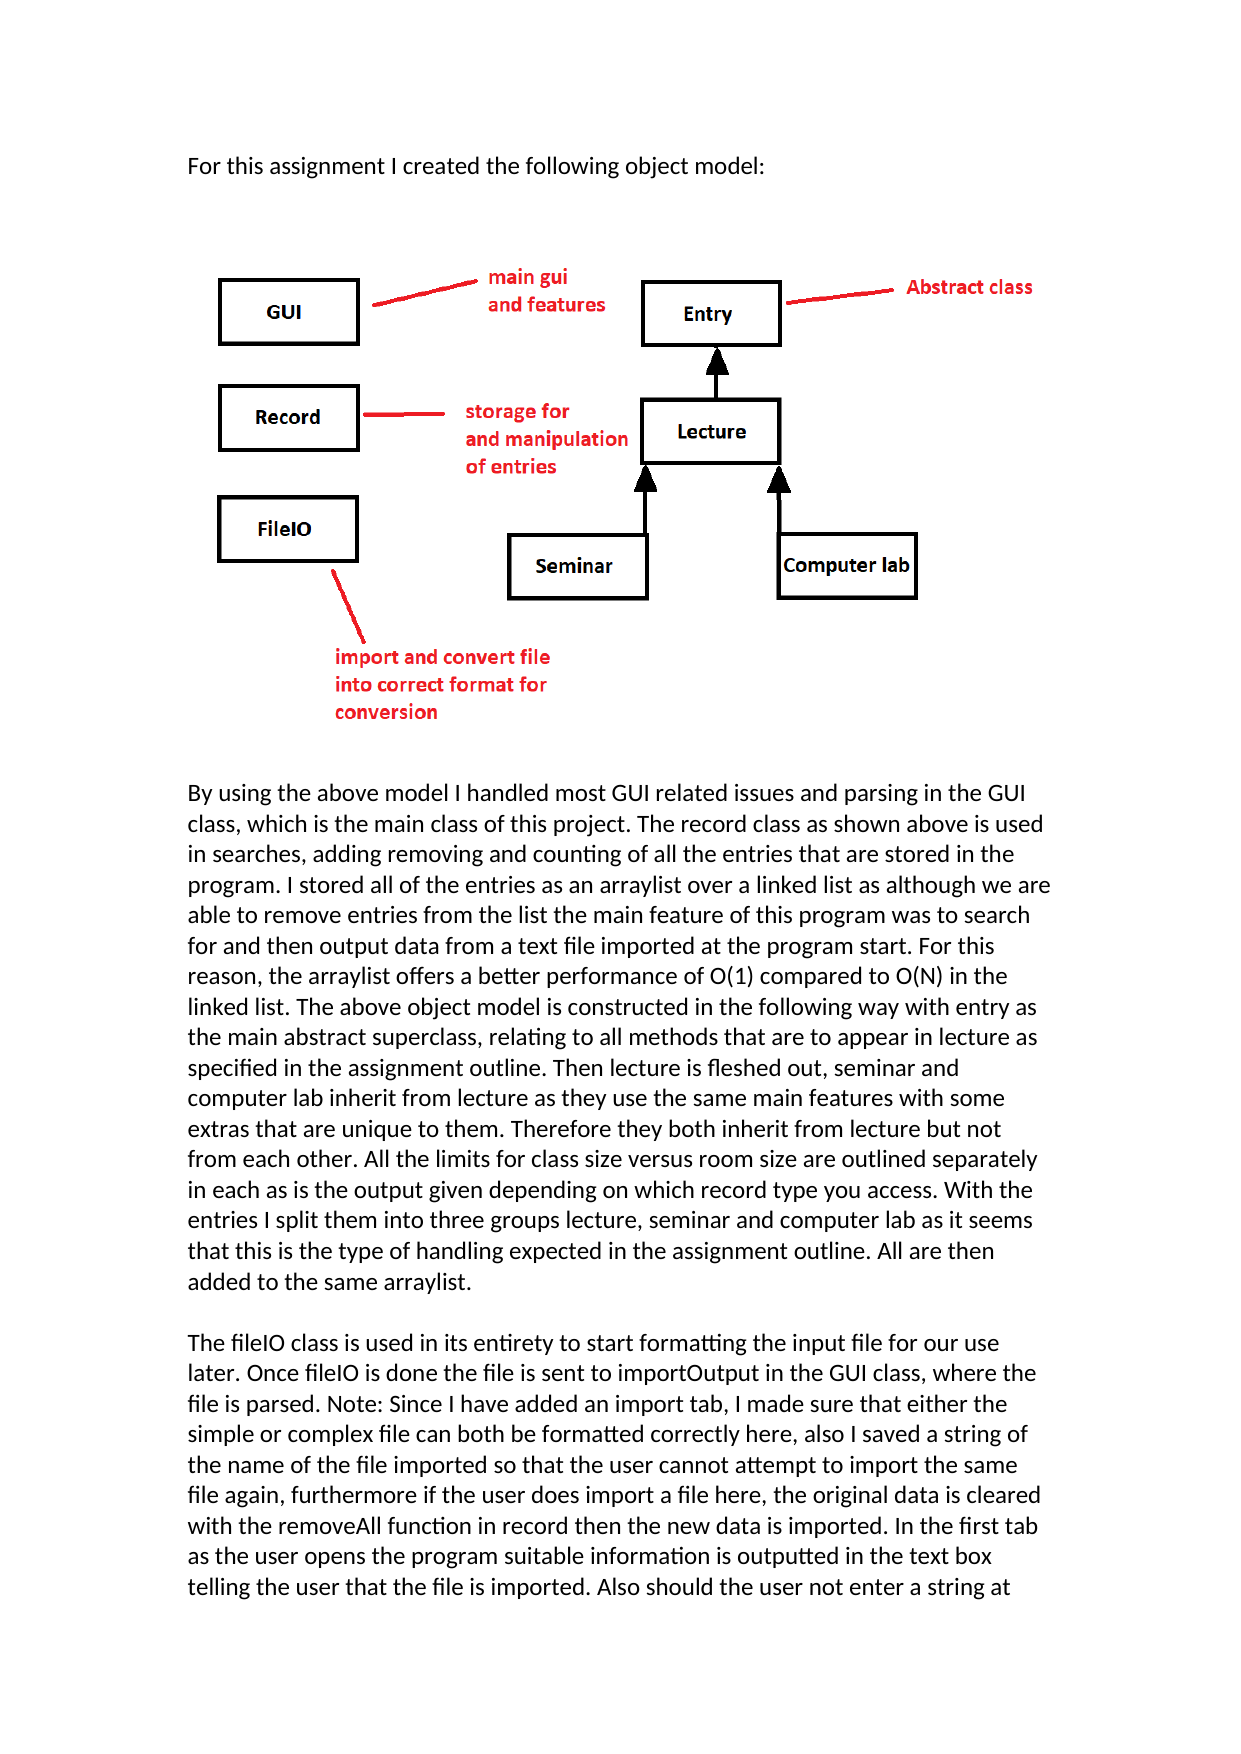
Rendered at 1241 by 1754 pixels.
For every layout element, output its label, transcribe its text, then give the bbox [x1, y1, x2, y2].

picture [187, 211, 1052, 778]
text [187, 1327, 1053, 1601]
text By using the above model I handled most GUI related issues and parsing in the GUI class, which is the main class of this project. The record class as shown above is used in searches, adding removing and counting of all the entries that are stored in the program. I stored all of the entries as an arraylist over a linked list as although we are able to remove entries from the list the main feature of this program was to search for and then output data from a text file imported at the program start. For this reason, the arraylist offers a better performance of O(1) compared to O(N) in the linked list. The above object model is constructed in the following way with entry as the main abstract superclass, relating to all methods that are to appear in lecture as specified in the assignment outline. Then lecture is fleshed out, seminar and computer lab inherit from lecture as they use the same main features with some extras that are unique to them. Therefore they both inherit from lecture but not from each other. All the limits for class size versus room size are outlined separately in each as is the output given depending on which record type you access. With the entries I split them into three groups lecture, seminar and computer lab as it seems that this is the type of handling expected in the assignment outline. All are then added to the same arraylist. [187, 777, 1053, 1296]
text For this assignment I created the following object model: [187, 150, 1053, 181]
